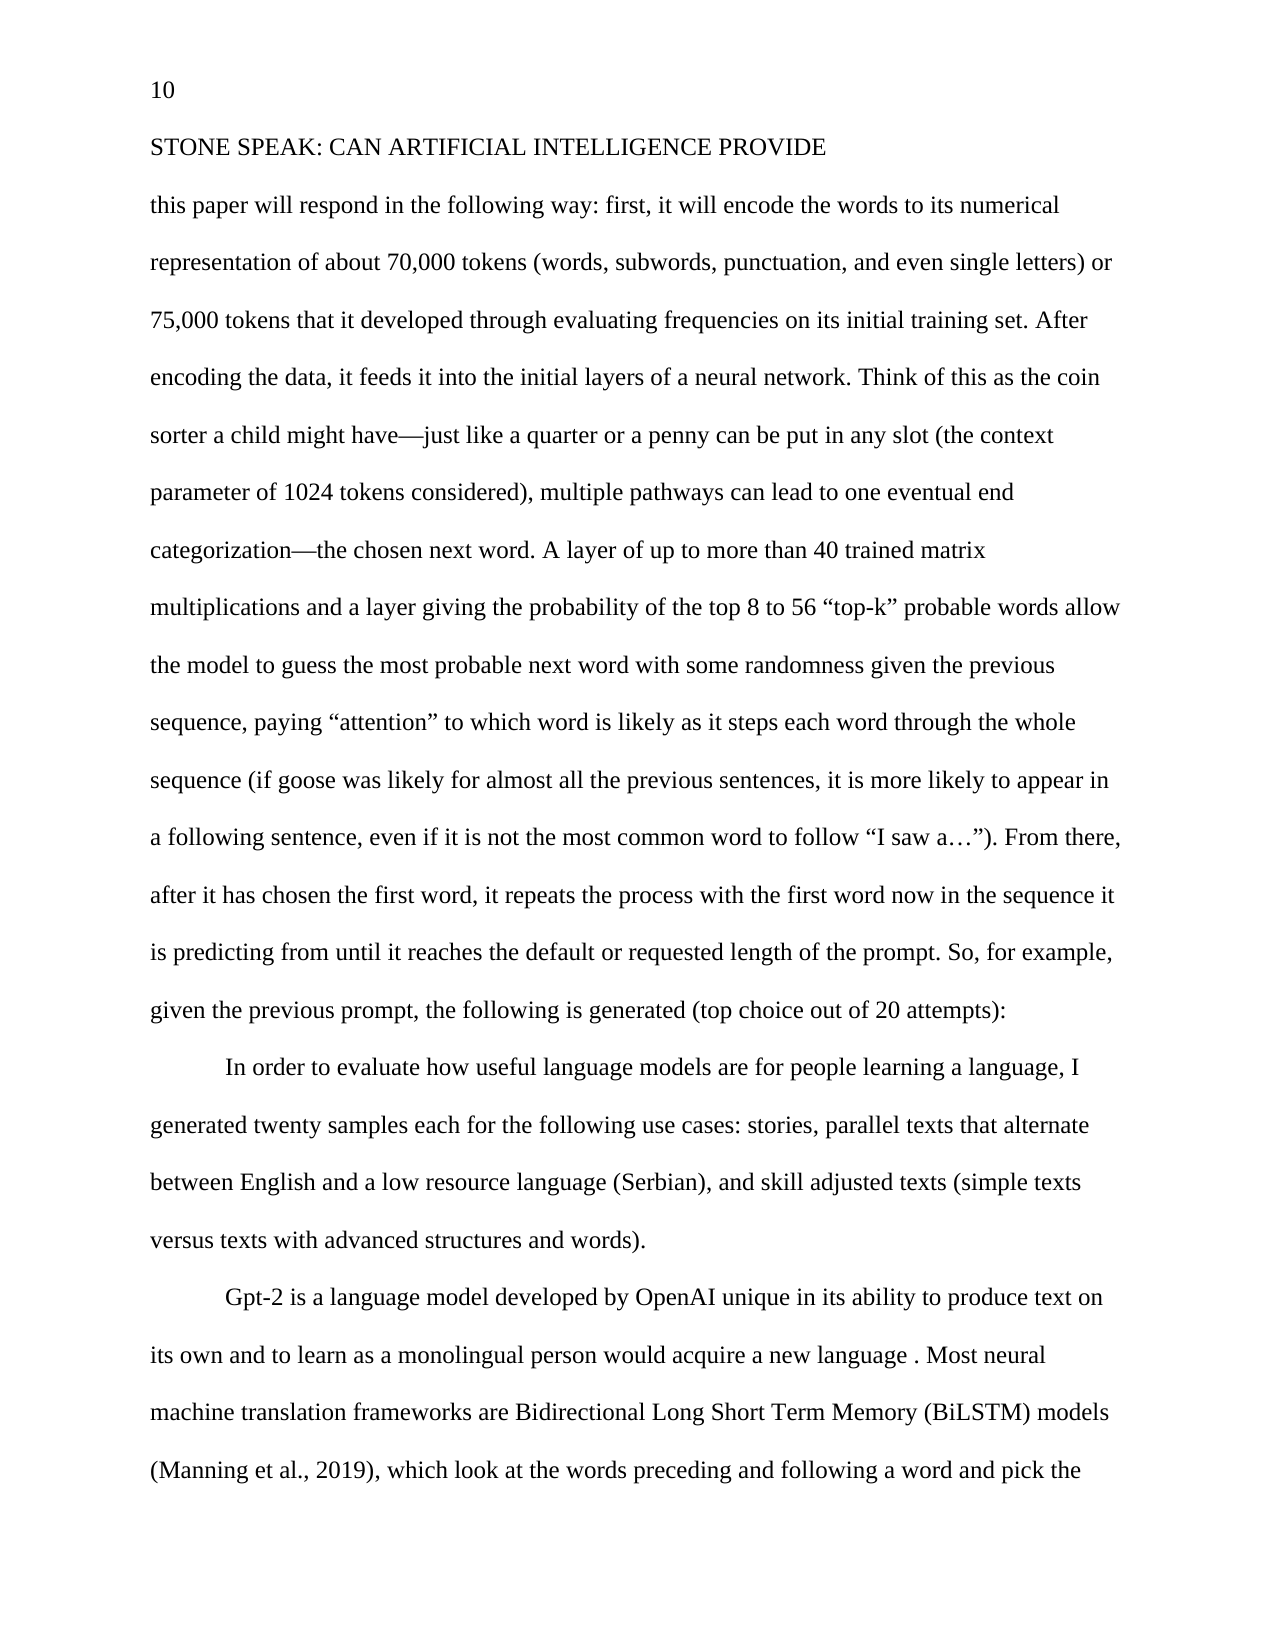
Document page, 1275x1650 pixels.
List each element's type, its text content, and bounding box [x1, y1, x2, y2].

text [150, 190, 1125, 1024]
text In order to evaluate how useful language models are for people learning a language, I generated twenty samples each for the following use cases: stories, parallel texts that alternate between English and a low resource language (Serbian), and skill adjusted texts (simple texts versus texts with advanced structures and words). [150, 1052, 1125, 1254]
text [150, 1282, 1125, 1484]
